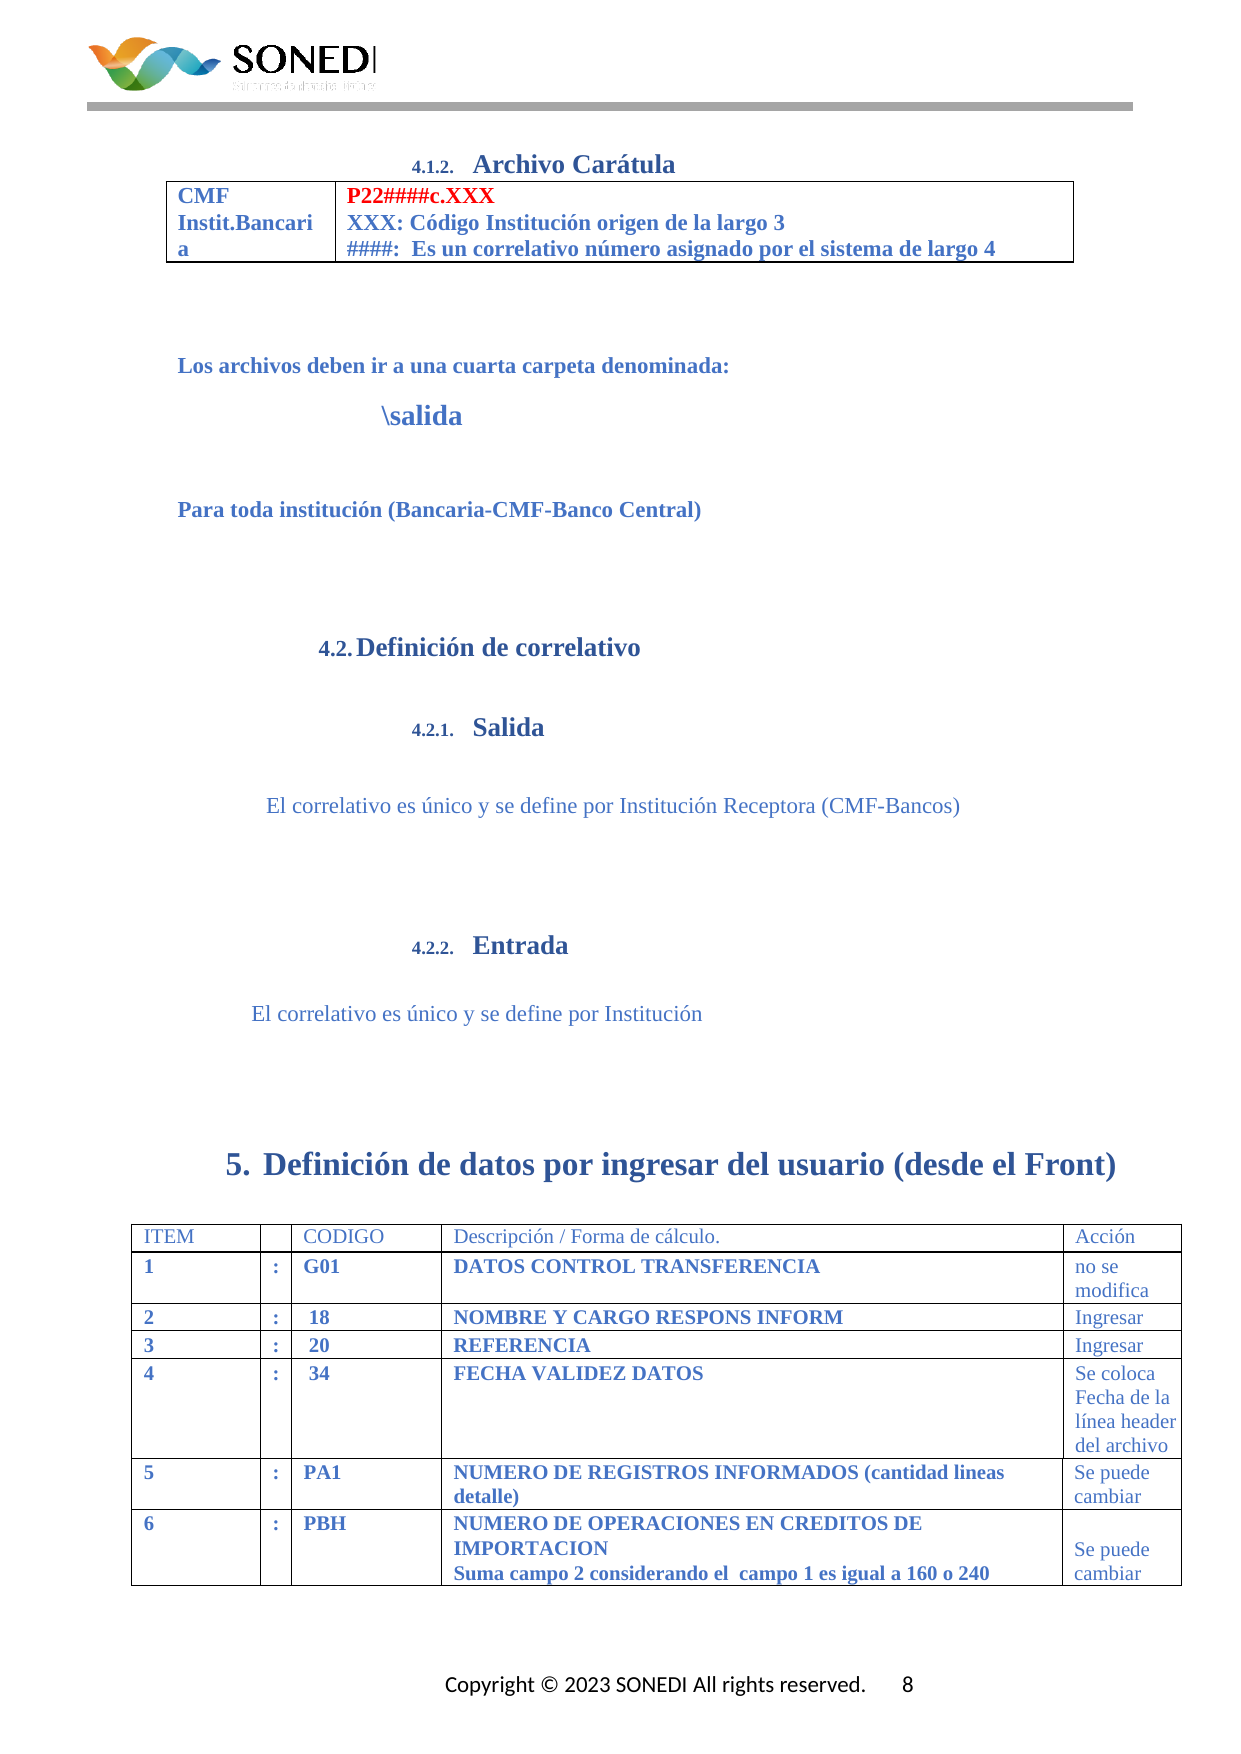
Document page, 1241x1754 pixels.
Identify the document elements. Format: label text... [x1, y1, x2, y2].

table_header CODIGO [292, 1225, 441, 1251]
picture [87, 37, 376, 91]
table_cell no se modifica [1064, 1253, 1181, 1302]
table_cell 18 [292, 1304, 441, 1330]
table_cell Se puede cambiar [1063, 1459, 1181, 1508]
table_cell 6 [132, 1510, 260, 1585]
table_cell : [261, 1510, 291, 1585]
table_cell PBH [292, 1510, 441, 1585]
table_cell Se coloca Fecha de la línea header del archivo [1064, 1359, 1181, 1457]
table_cell : [261, 1304, 291, 1330]
table_header [261, 1225, 291, 1251]
text Los archivos deben ir a una cuarta carpeta denominada: [177, 353, 1181, 379]
table_cell : [261, 1459, 291, 1508]
table_cell 1 [132, 1253, 260, 1302]
table_cell : [261, 1359, 291, 1457]
table_header CMF Instit.Bancaria [167, 182, 335, 261]
table_cell NOMBRE Y CARGO RESPONS INFORM [442, 1304, 1063, 1330]
table_cell Ingresar [1064, 1331, 1181, 1358]
table_cell PA1 [292, 1459, 441, 1508]
table_cell Se puede cambiar [1063, 1510, 1181, 1585]
subtitle Entrada [412, 929, 1181, 960]
table_header ITEM [132, 1225, 260, 1251]
table_cell : [261, 1253, 291, 1302]
subtitle Definición de datos por ingresar del usuario (desde el Front) [225, 1144, 1181, 1182]
table_cell 34 [292, 1359, 441, 1457]
table_cell : [261, 1331, 291, 1358]
text El correlativo es único y se define por Institución [177, 1000, 1181, 1026]
text El correlativo es único y se define por Institución Receptora (CMF-Bancos) [177, 792, 1181, 818]
table_cell NUMERO DE REGISTROS INFORMADOS (cantidad lineas detalle) [442, 1459, 1062, 1508]
table_header P22####c.XXX XXX: Código Institución origen de la largo 3 ####: Es un correlativo número asignado por el sistema de largo 4 [336, 182, 1073, 261]
table_cell Ingresar [1064, 1304, 1181, 1330]
table_cell 5 [132, 1459, 260, 1508]
table_cell G01 [292, 1253, 441, 1302]
text \salida [177, 398, 1181, 431]
table_header Acción [1064, 1225, 1181, 1251]
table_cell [442, 1510, 1062, 1585]
table_cell 2 [132, 1304, 260, 1330]
table_cell 4 [132, 1359, 260, 1457]
table_header Descripción / Forma de cálculo. [442, 1225, 1063, 1251]
table_cell FECHA VALIDEZ DATOS [442, 1359, 1063, 1457]
subtitle Salida [412, 711, 1181, 742]
subtitle Definición de correlativo [318, 631, 1181, 662]
table_cell 3 [132, 1331, 260, 1358]
table_cell 20 [292, 1331, 441, 1358]
table_cell DATOS CONTROL TRANSFERENCIA [442, 1253, 1063, 1302]
subtitle Archivo Carátula [412, 148, 1181, 179]
table_cell REFERENCIA [442, 1331, 1063, 1358]
text Para toda institución (Bancaria-CMF-Banco Central) [177, 496, 1181, 522]
